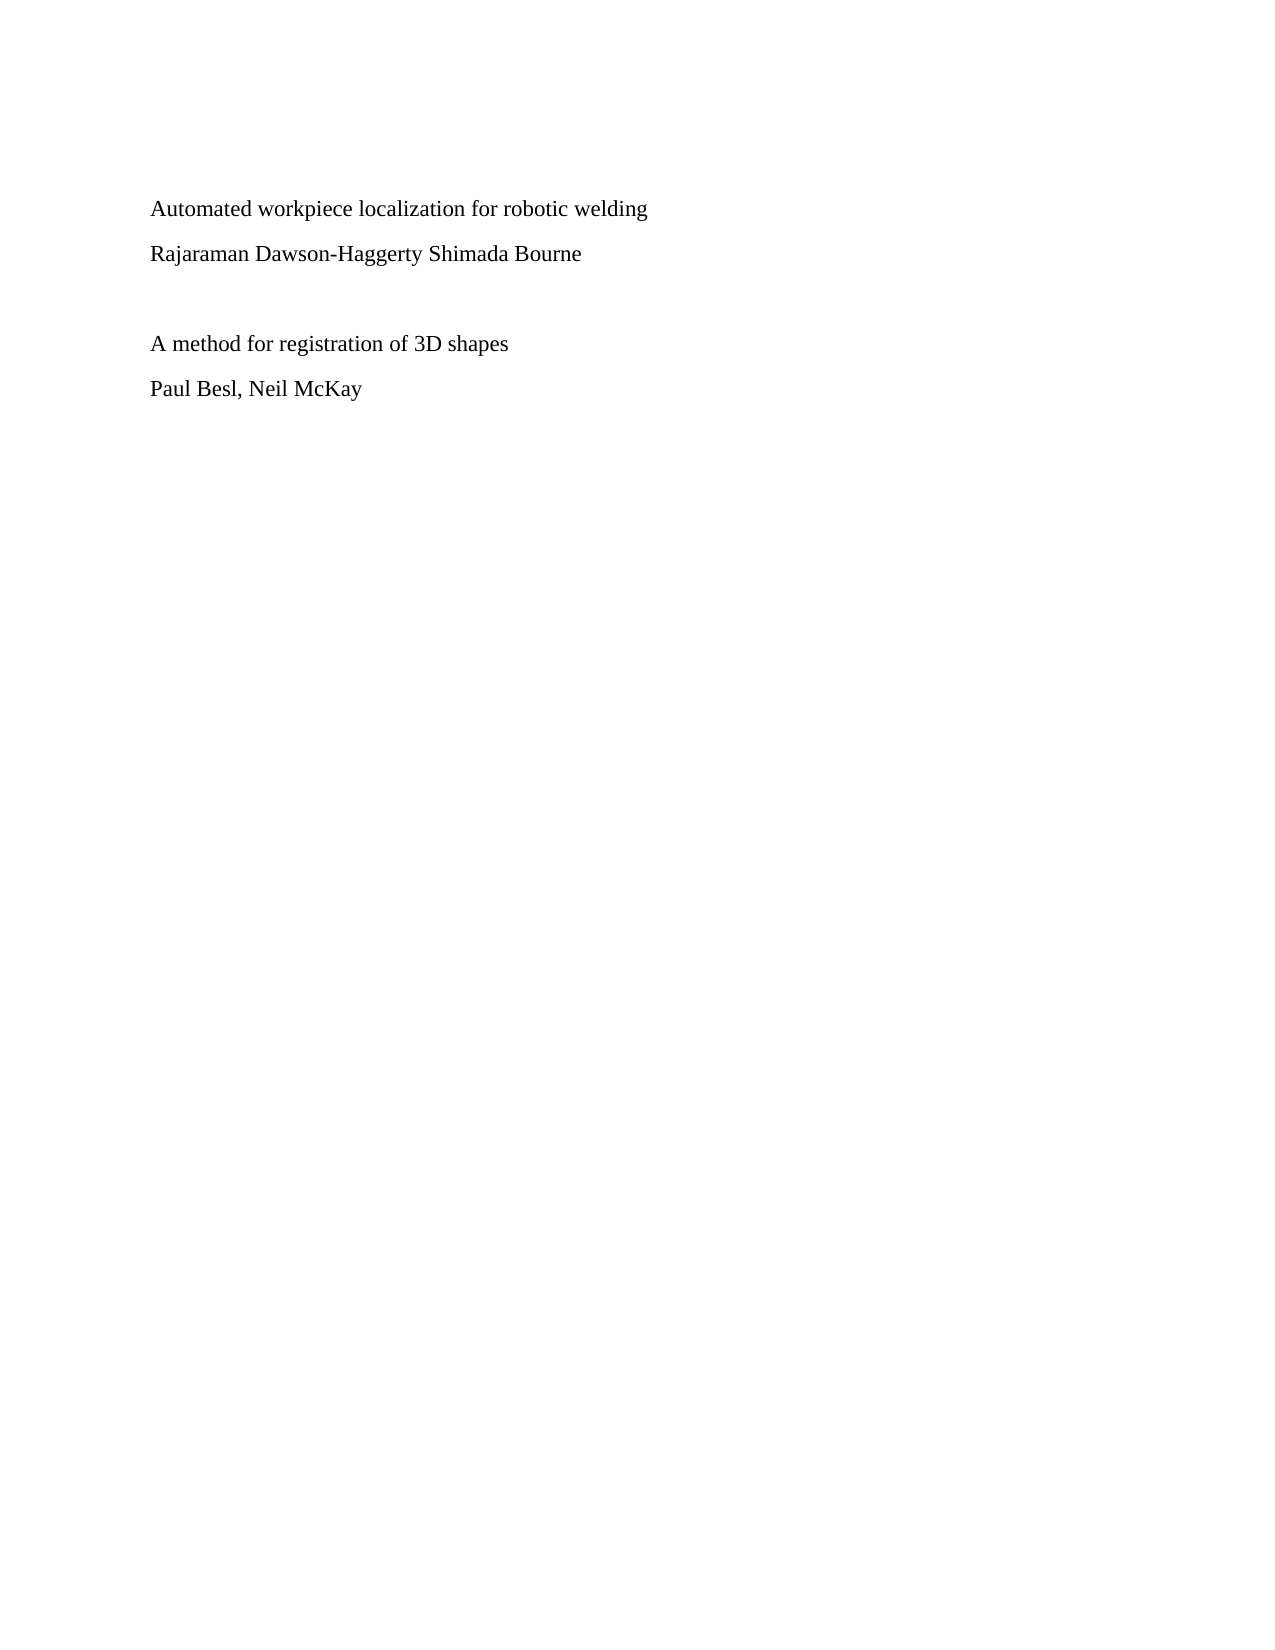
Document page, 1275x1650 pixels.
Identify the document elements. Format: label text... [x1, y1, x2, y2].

text Paul Besl, Neil McKay [150, 376, 1125, 402]
text A method for registration of 3D shapes [150, 330, 1125, 357]
text Automated workpiece localization for robotic welding [150, 195, 1125, 221]
text Rajaraman Dawson-Haggerty Shimada Bourne [150, 240, 1125, 267]
